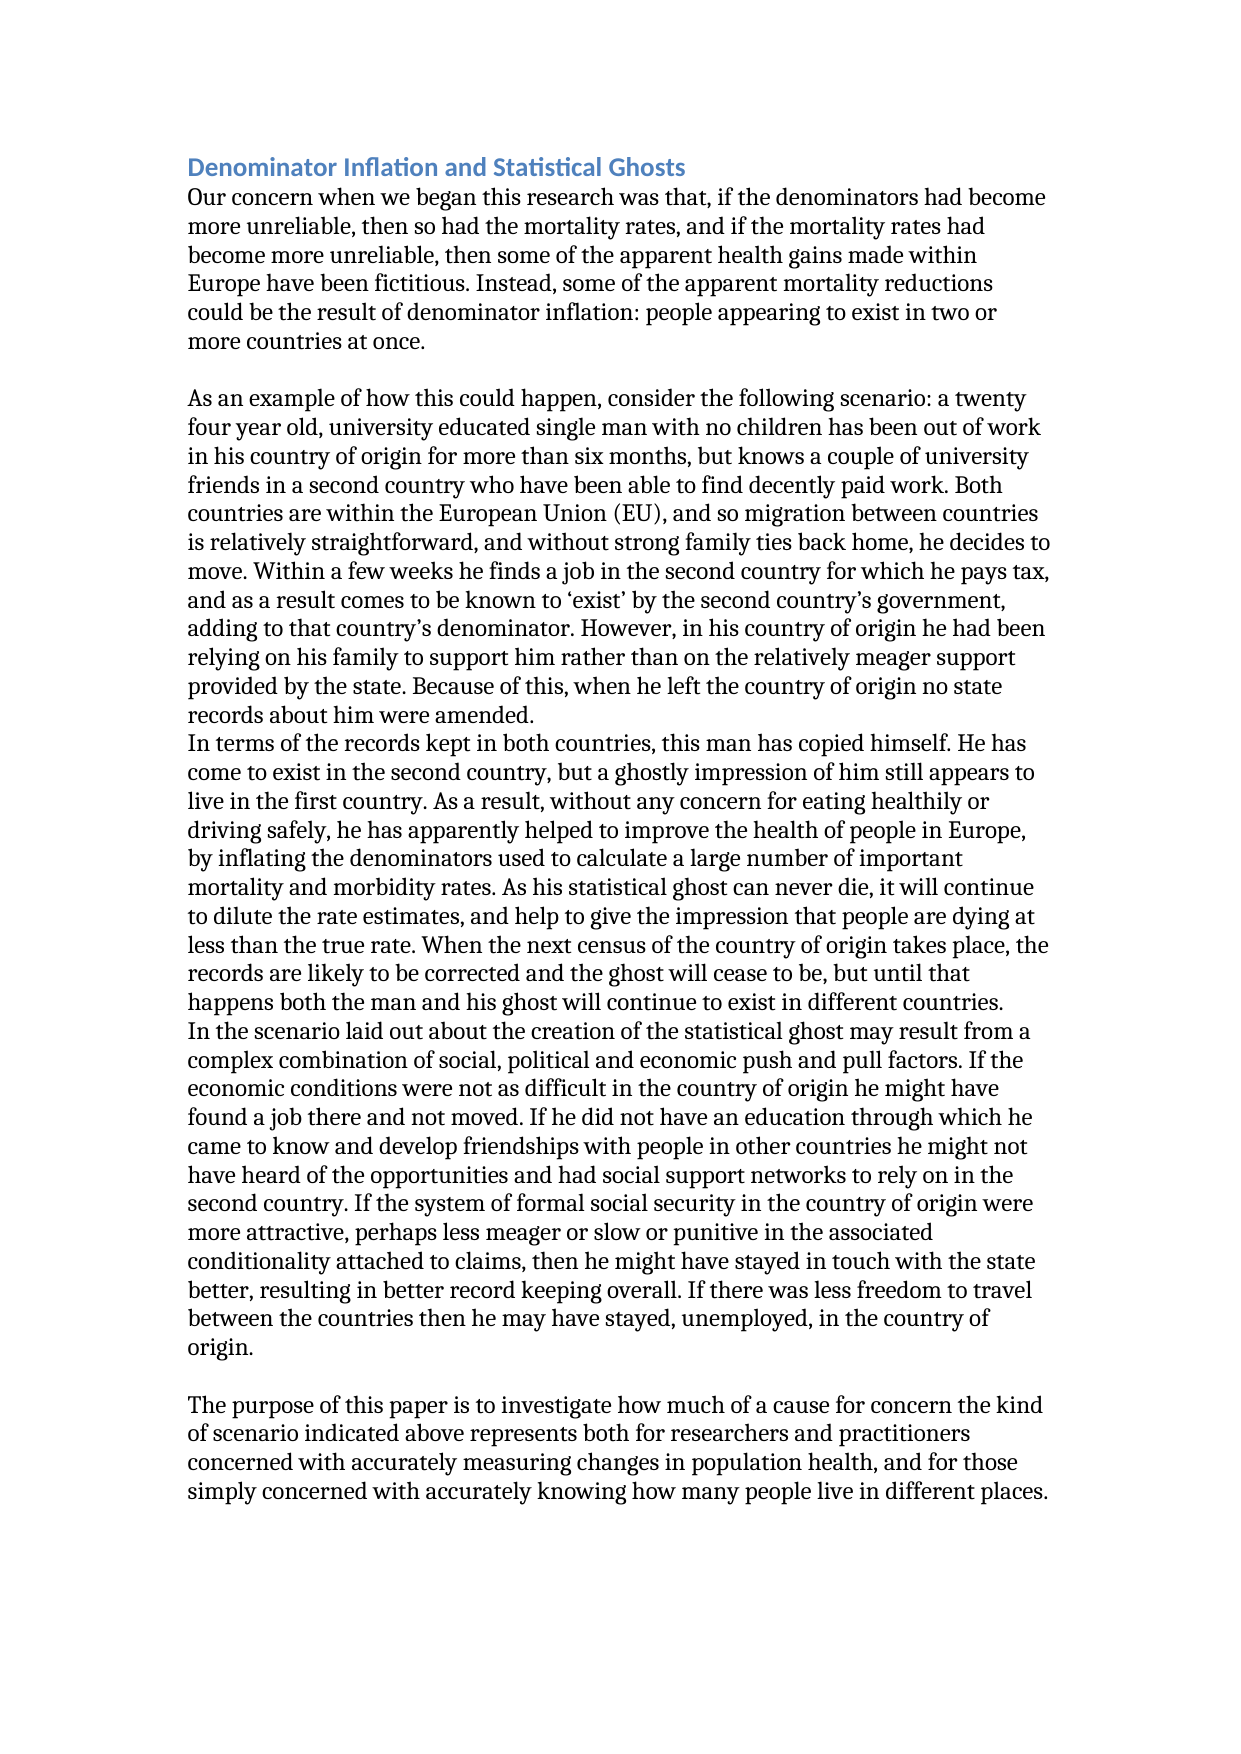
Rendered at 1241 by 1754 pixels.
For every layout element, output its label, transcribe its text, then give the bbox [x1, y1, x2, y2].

text In the scenario laid out about the creation of the statistical ghost may result from a complex combination of social, political and economic push and pull factors. If the economic conditions were not as difficult in the country of origin he might have found a job there and not moved. If he did not have an education through which he came to know and develop friendships with people in other countries he might not have heard of the opportunities and had social support networks to rely on in the second country. If the system of formal social security in the country of origin were more attractive, perhaps less meager or slow or punitive in the associated conditionality attached to claims, then he might have stayed in touch with the state better, resulting in better record keeping overall. If there was less freedom to travel between the countries then he may have stayed, unemployed, in the country of origin. [187, 1017, 1053, 1362]
subtitle Denominator Inflation and Statistical Ghosts [187, 150, 1053, 183]
text The purpose of this paper is to investigate how much of a cause for concern the kind of scenario indicated above represents both for researchers and practitioners concerned with accurately measuring changes in population health, and for those simply concerned with accurately knowing how many people live in different places. [187, 1391, 1053, 1506]
text In terms of the records kept in both countries, this man has copied himself. He has come to exist in the second country, but a ghostly impression of him still appears to live in the first country. As a result, without any concern for eating healthily or driving safely, he has apparently helped to improve the health of people in Europe, by inflating the denominators used to calculate a large number of important mortality and morbidity rates. As his statistical ghost can never die, it will continue to dilute the rate estimates, and help to give the impression that people are dying at less than the true rate. When the next census of the country of origin takes place, the records are likely to be corrected and the ghost will cease to be, but until that happens both the man and his ghost will continue to exist in different countries. [187, 729, 1053, 1017]
text As an example of how this could happen, consider the following scenario: a twenty four year old, university educated single man with no children has been out of work in his country of origin for more than six months, but knows a couple of university friends in a second country who have been able to find decently paid work. Both countries are within the European Union (EU), and so migration between countries is relatively straightforward, and without strong family ties back home, he decides to move. Within a few weeks he finds a job in the second country for which he pays tax, and as a result comes to be known to ‘exist’ by the second country’s government, adding to that country’s denominator. However, in his country of origin he had been relying on his family to support him rather than on the relatively meager support provided by the state. Because of this, when he left the country of origin no state records about him were amended. [187, 384, 1053, 729]
text Our concern when we began this research was that, if the denominators had become more unreliable, then so had the mortality rates, and if the mortality rates had become more unreliable, then some of the apparent health gains made within Europe have been fictitious. Instead, some of the apparent mortality reductions could be the result of denominator inflation: people appearing to exist in two or more countries at once. [187, 183, 1053, 356]
